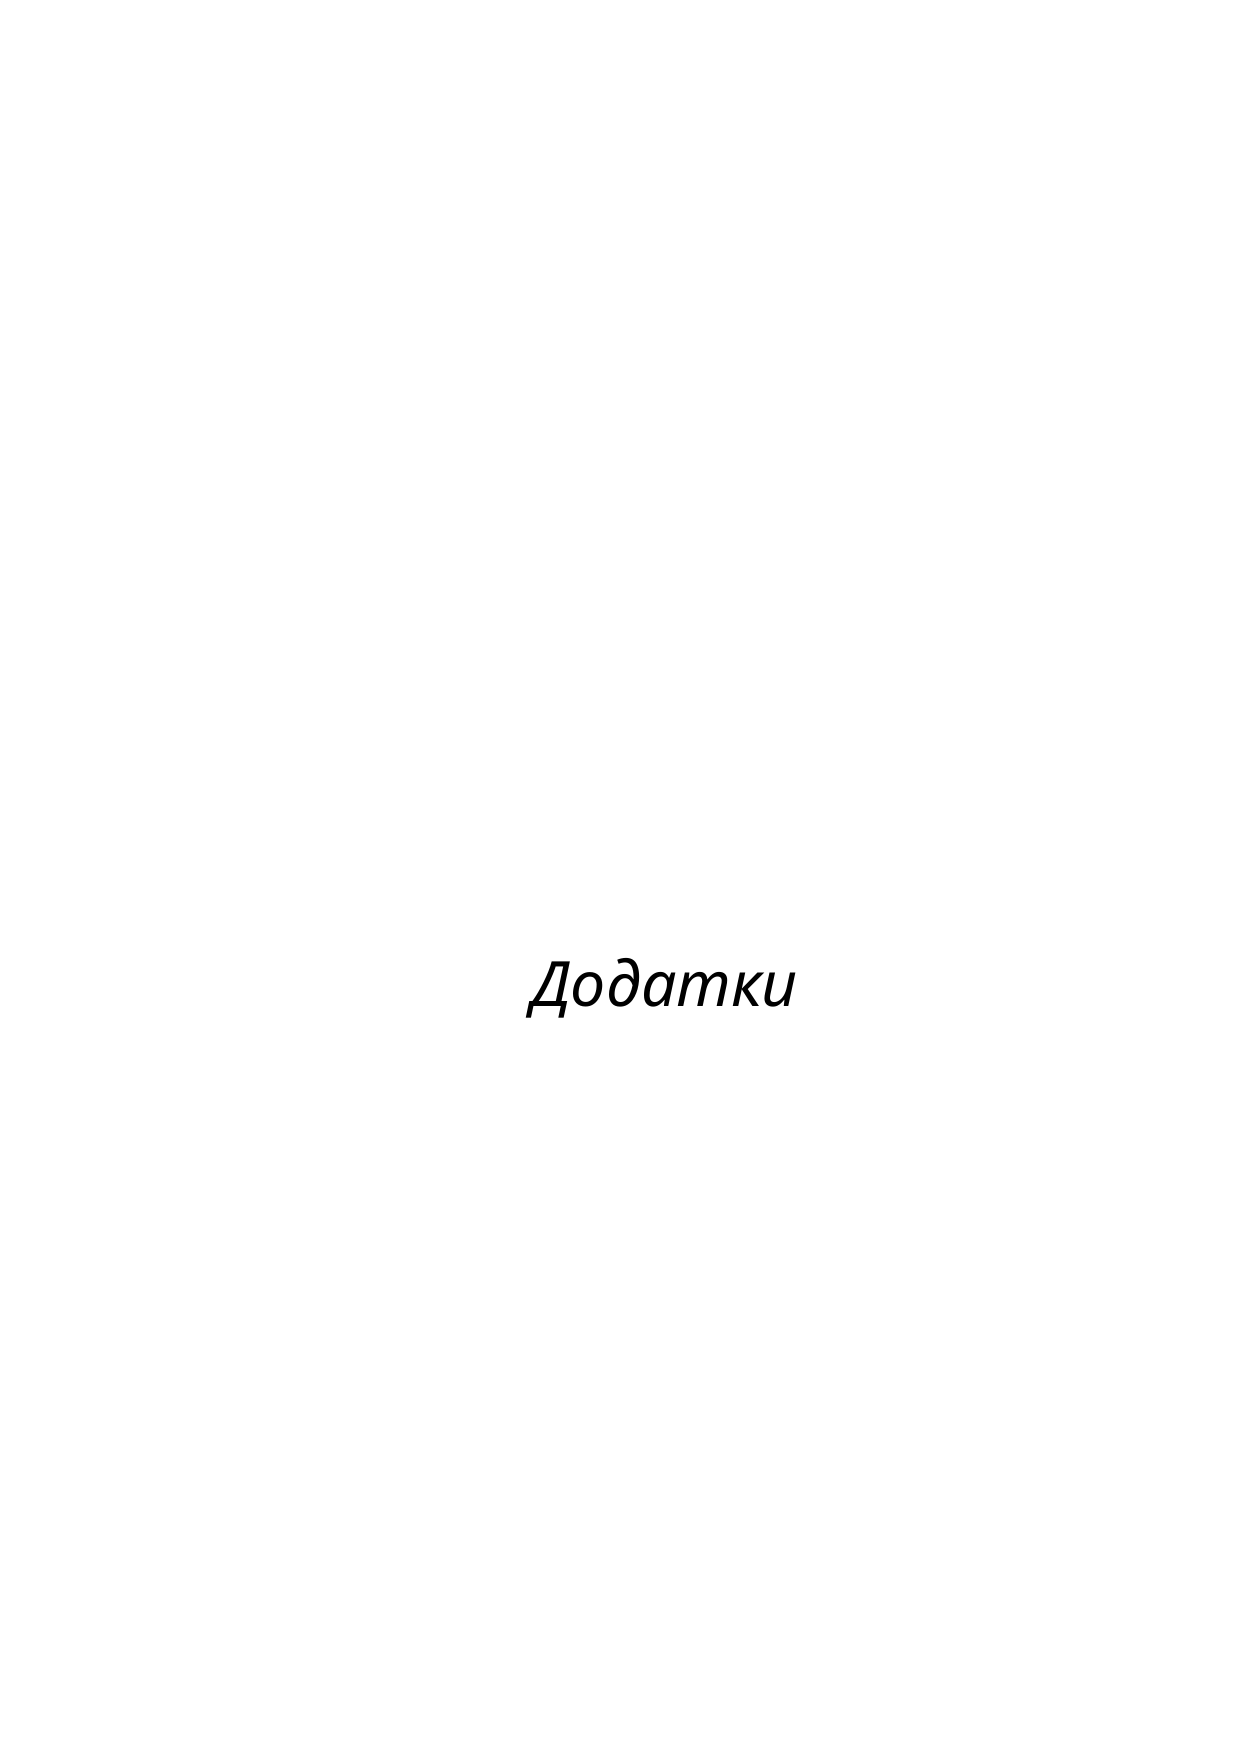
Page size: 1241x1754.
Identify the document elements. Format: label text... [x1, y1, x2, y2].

text Додатки [148, 940, 1181, 1025]
